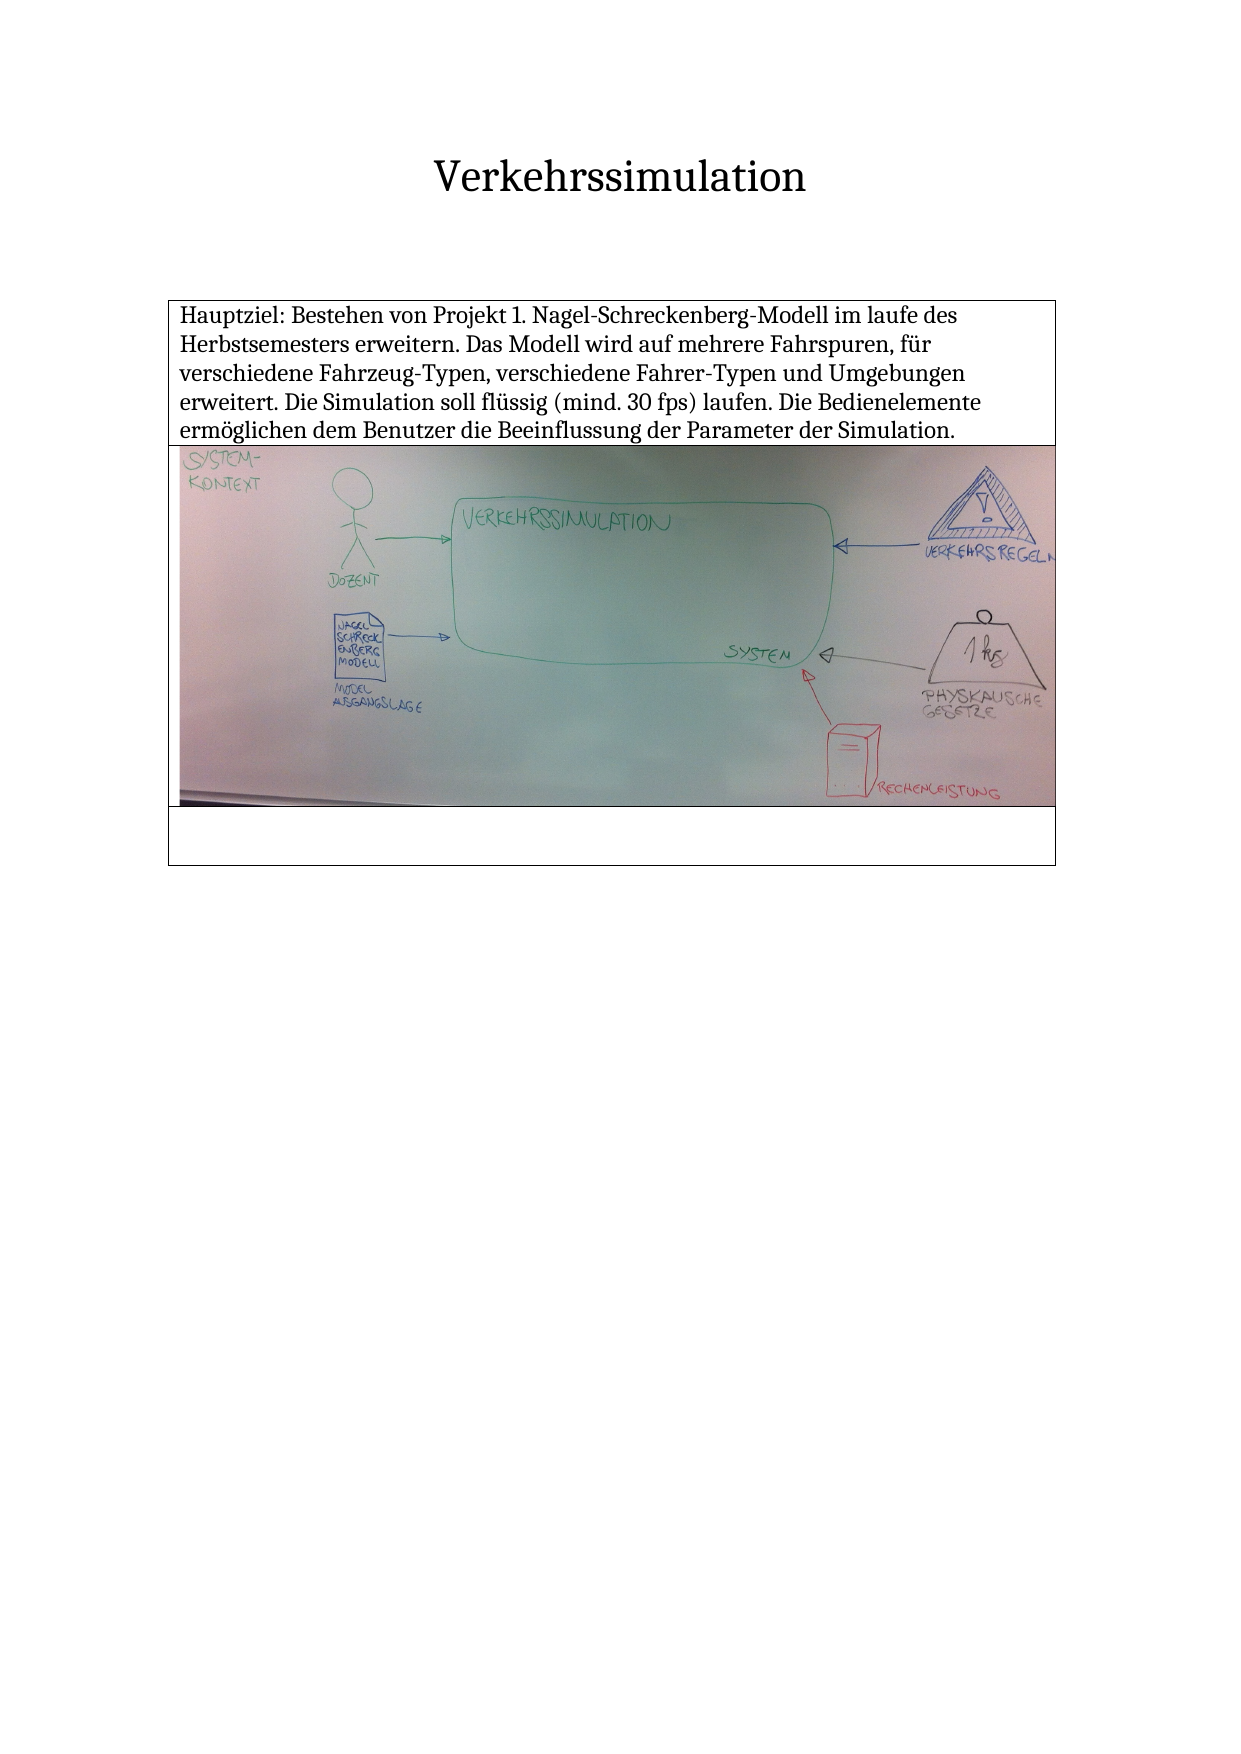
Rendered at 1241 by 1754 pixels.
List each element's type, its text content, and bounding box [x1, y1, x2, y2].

picture [179, 446, 1056, 806]
table_cell [169, 446, 179, 806]
text Verkehrssimulation [187, 150, 1053, 203]
table_cell [169, 807, 1055, 865]
table_header Hauptziel: Bestehen von Projekt 1. Nagel-Schreckenberg-Modell im laufe des Herbstsemesters erweitern. Das Modell wird auf mehrere Fahrspuren, für verschiedene Fahrzeug-Typen, verschiedene Fahrer-Typen und Umgebungen erweitert. Die Simulation soll flüssig (mind. 30 fps) laufen. Die Bedienelemente ermöglichen dem Benutzer die Beeinflussung der Parameter der Simulation. [169, 301, 1055, 445]
